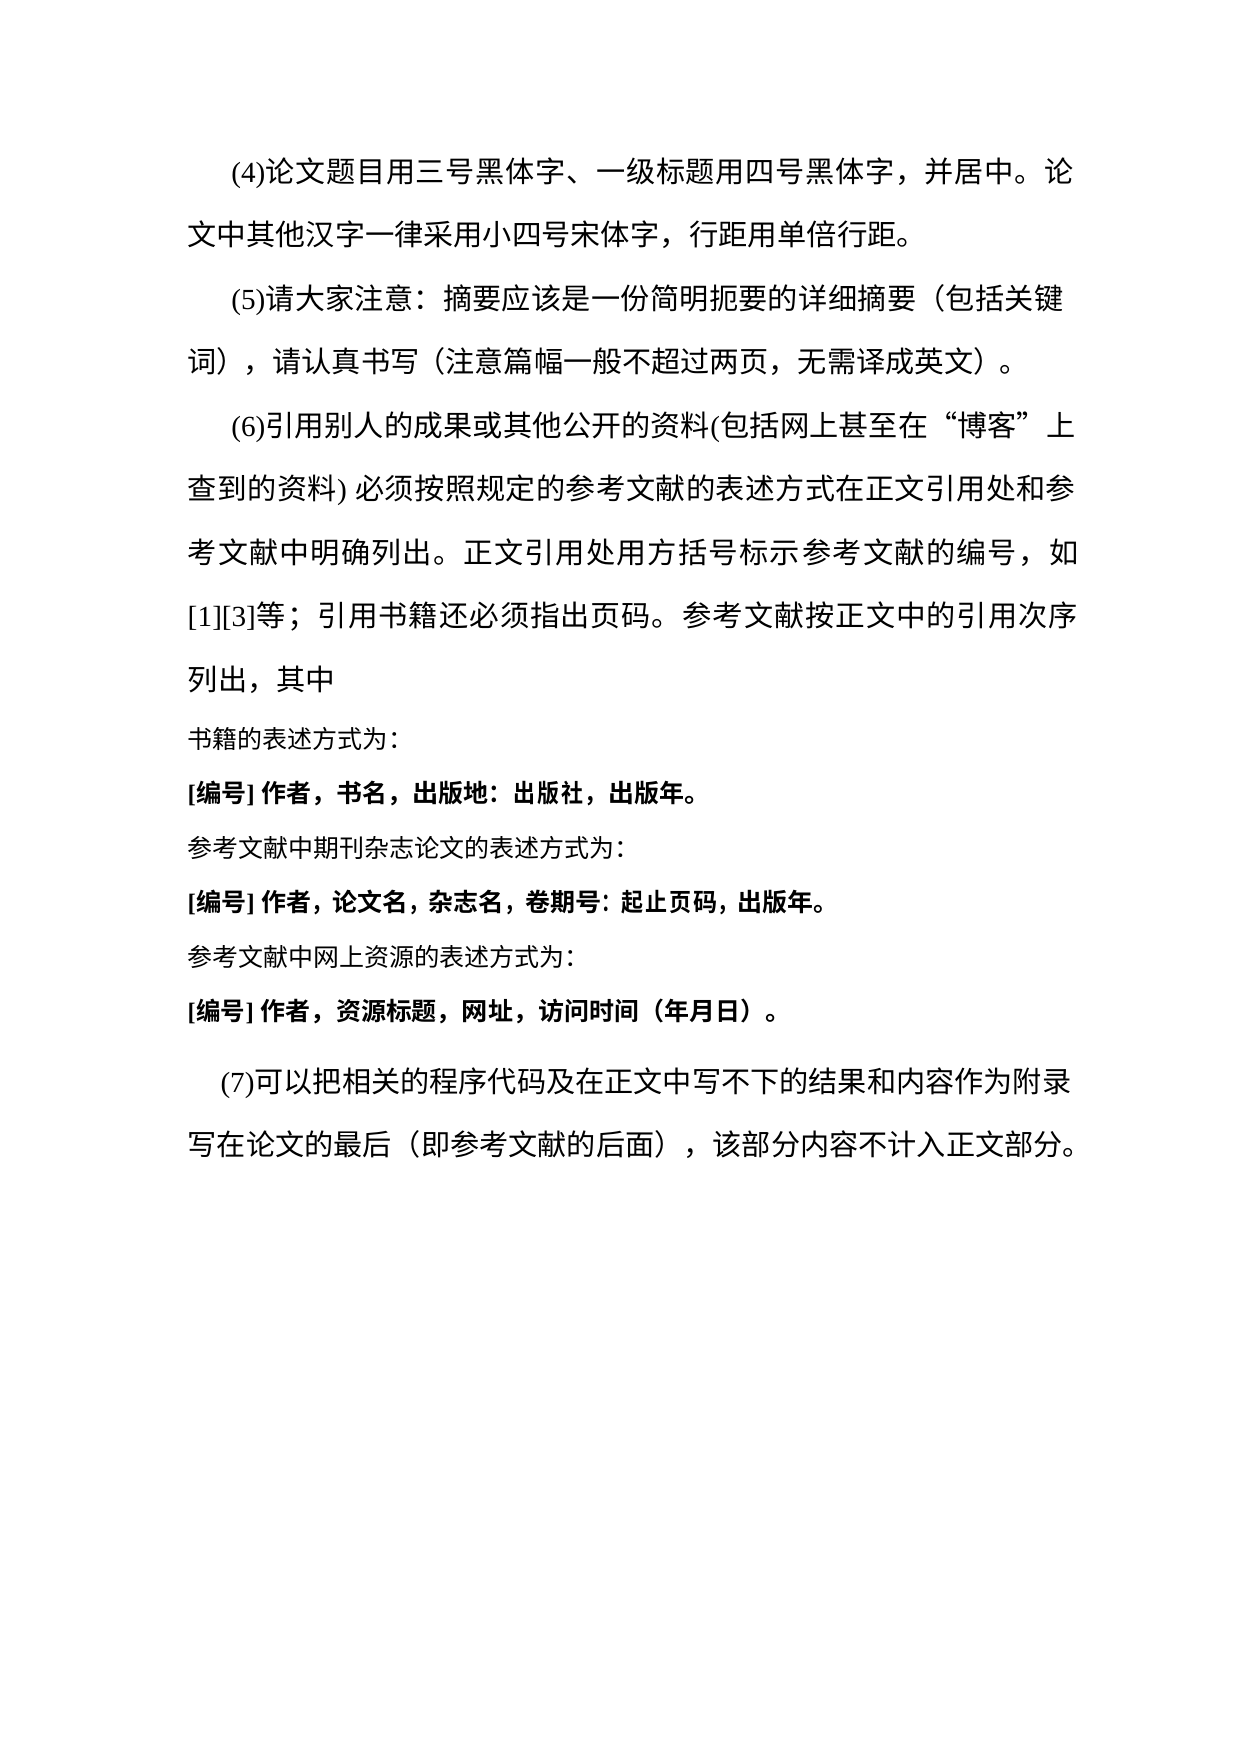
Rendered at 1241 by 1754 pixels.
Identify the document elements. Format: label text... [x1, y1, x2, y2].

text [编号] 作者，资源标题，网址，访问时间（年月日）。 [187, 991, 1078, 1028]
text [编号] 作者，论文名，杂志名，卷期号：起止页码，出版年。 [187, 883, 1053, 919]
text 参考文献中网上资源的表述方式为： [187, 937, 1053, 973]
list (4)论 文 题 目 用 三 号 黑 体 字 、 一 级 标 题 用 四 号 黑 体 字 ， 并 居中 。 论文中其他汉字一律采用小四号宋体字，行距用单倍行距。 [187, 148, 1078, 254]
text (6)引用别人的成果或其他公开的资料 (包括网上甚至在“博客”上查到的资料) 必须按照规定的参考文献的表述方式在正文引用处和参考文献中明确列出。正文引用处用方括号标示 参考文献的编号，如[1][3]等；引用书籍还必须指出页码。参考文献按正文中的引用次序列出，其中 [187, 402, 1078, 698]
text 书籍的表述方式为： [187, 719, 1054, 756]
text 参考文献中期刊杂志论文的表述方式为： [187, 828, 1051, 864]
text [编号] 作者，书名，出版地：出版社，出版年。 [187, 774, 1051, 810]
text (5)请 大 家 注 意 ： 摘 要 应 该 是 一 份 简 明 扼 要 的 详 细 摘 要 （ 包 括 关 键 词），请认真书写（注意篇幅一般不超过两页，无需译成英文）。 [187, 275, 1078, 381]
text (7)可以把相关的程序代码及在正文中写不下的结果和内容作为附录写在论文的最后（即参考文献的后面），该部分内容不计入正文部分。 [187, 1058, 1078, 1164]
